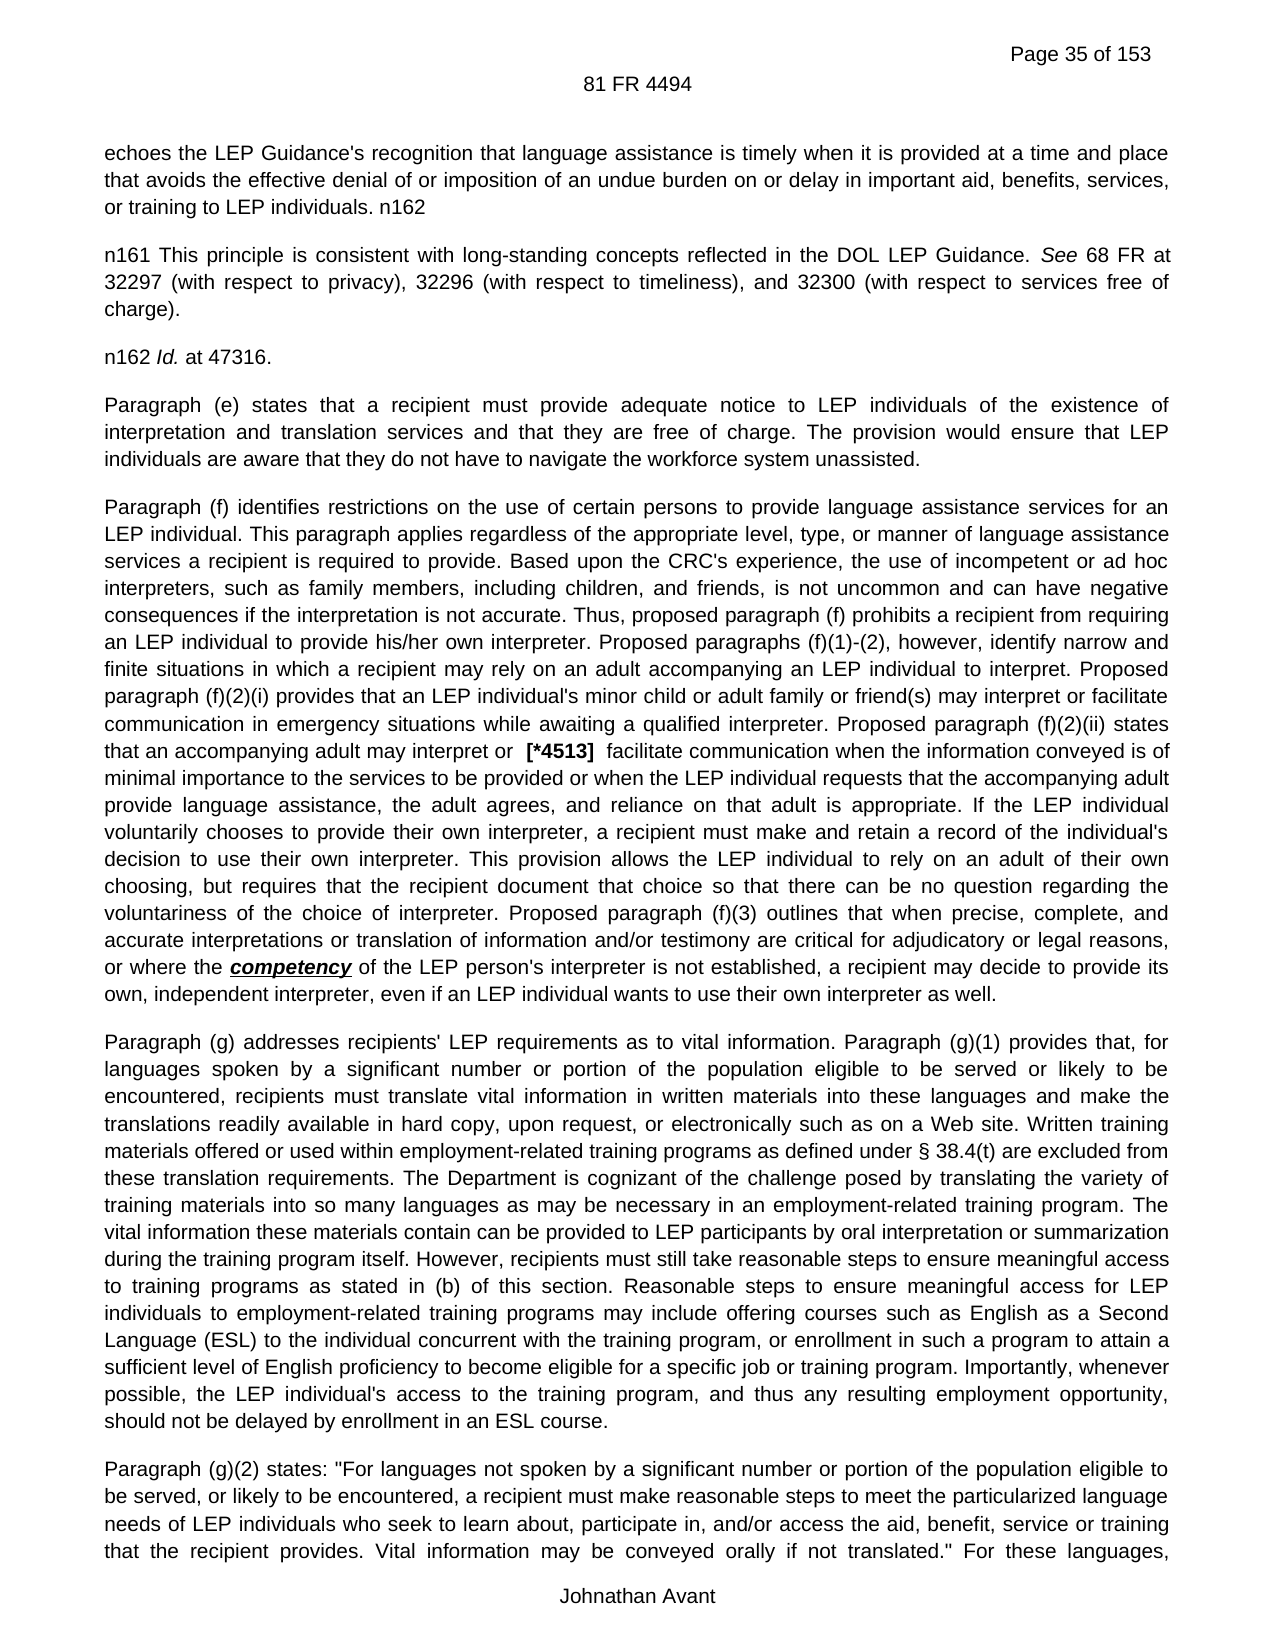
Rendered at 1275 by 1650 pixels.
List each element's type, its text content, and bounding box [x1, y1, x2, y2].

text Paragraph (e) states that a recipient must provide adequate notice to LEP individuals of the existence of interpretation and translation services and that they are free of charge. The provision would ensure that LEP individuals are aware that they do not have to navigate the workforce system unassisted. [104, 389, 1171, 471]
text Paragraph (g) addresses recipients' LEP requirements as to vital information. Paragraph (g)(1) provides that, for languages spoken by a significant number or portion of the population eligible to be served or likely to be encountered, recipients must translate vital information in written materials into these languages and make the translations readily available in hard copy, upon request, or electronically such as on a Web site. Written training materials offered or used within employment-related training programs as defined under § 38.4(t) are excluded from these translation requirements. The Department is cognizant of the challenge posed by translating the variety of training materials into so many languages as may be necessary in an employment-related training program. The vital information these materials contain can be provided to LEP participants by oral interpretation or summarization during the training program itself. However, recipients must still take reasonable steps to ensure meaningful access to training programs as stated in (b) of this section. Reasonable steps to ensure meaningful access for LEP individuals to employment-related training programs may include offering courses such as English as a Second Language (ESL) to the individual concurrent with the training program, or enrollment in such a program to attain a sufficient level of English proficiency to become eligible for a specific job or training program. Importantly, whenever possible, the LEP individual's access to the training program, and thus any resulting employment opportunity, should not be delayed by enrollment in an ESL course. [104, 1027, 1171, 1433]
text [104, 1454, 1171, 1562]
text Paragraph (f) identifies restrictions on the use of certain persons to provide language assistance services for an LEP individual. This paragraph applies regardless of the appropriate level, type, or manner of language assistance services a recipient is required to provide. Based upon the CRC's experience, the use of incompetent or ad hoc interpreters, such as family members, including children, and friends, is not uncommon and can have negative consequences if the interpretation is not accurate. Thus, proposed paragraph (f) prohibits a recipient from requiring an LEP individual to provide his/her own interpreter. Proposed paragraphs (f)(1)-(2), however, identify narrow and finite situations in which a recipient may rely on an adult accompanying an LEP individual to interpret. Proposed paragraph (f)(2)(i) provides that an LEP individual's minor child or adult family or friend(s) may interpret or facilitate communication in emergency situations while awaiting a qualified interpreter. Proposed paragraph (f)(2)(ii) states that an accompanying adult may interpret or [*4513] facilitate communication when the information conveyed is of minimal importance to the services to be provided or when the LEP individual requests that the accompanying adult provide language assistance, the adult agrees, and reliance on that adult is appropriate. If the LEP individual voluntarily chooses to provide their own interpreter, a recipient must make and retain a record of the individual's decision to use their own interpreter. This provision allows the LEP individual to rely on an adult of their own choosing, but requires that the recipient document that choice so that there can be no question regarding the voluntariness of the choice of interpreter. Proposed paragraph (f)(3) outlines that when precise, complete, and accurate interpretations or translation of information and/or testimony are critical for adjudicatory or legal reasons, or where the competency of the LEP person's interpreter is not established, a recipient may decide to provide its own, independent interpreter, even if an LEP individual wants to use their own interpreter as well. [104, 492, 1171, 1006]
text n161 This principle is consistent with long-standing concepts reflected in the DOL LEP Guidance. See 68 FR at 32297 (with respect to privacy), 32296 (with respect to timeliness), and 32300 (with respect to services free of charge). [104, 239, 1171, 321]
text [104, 137, 1171, 219]
text n162 Id. at 47316. [104, 342, 1171, 369]
